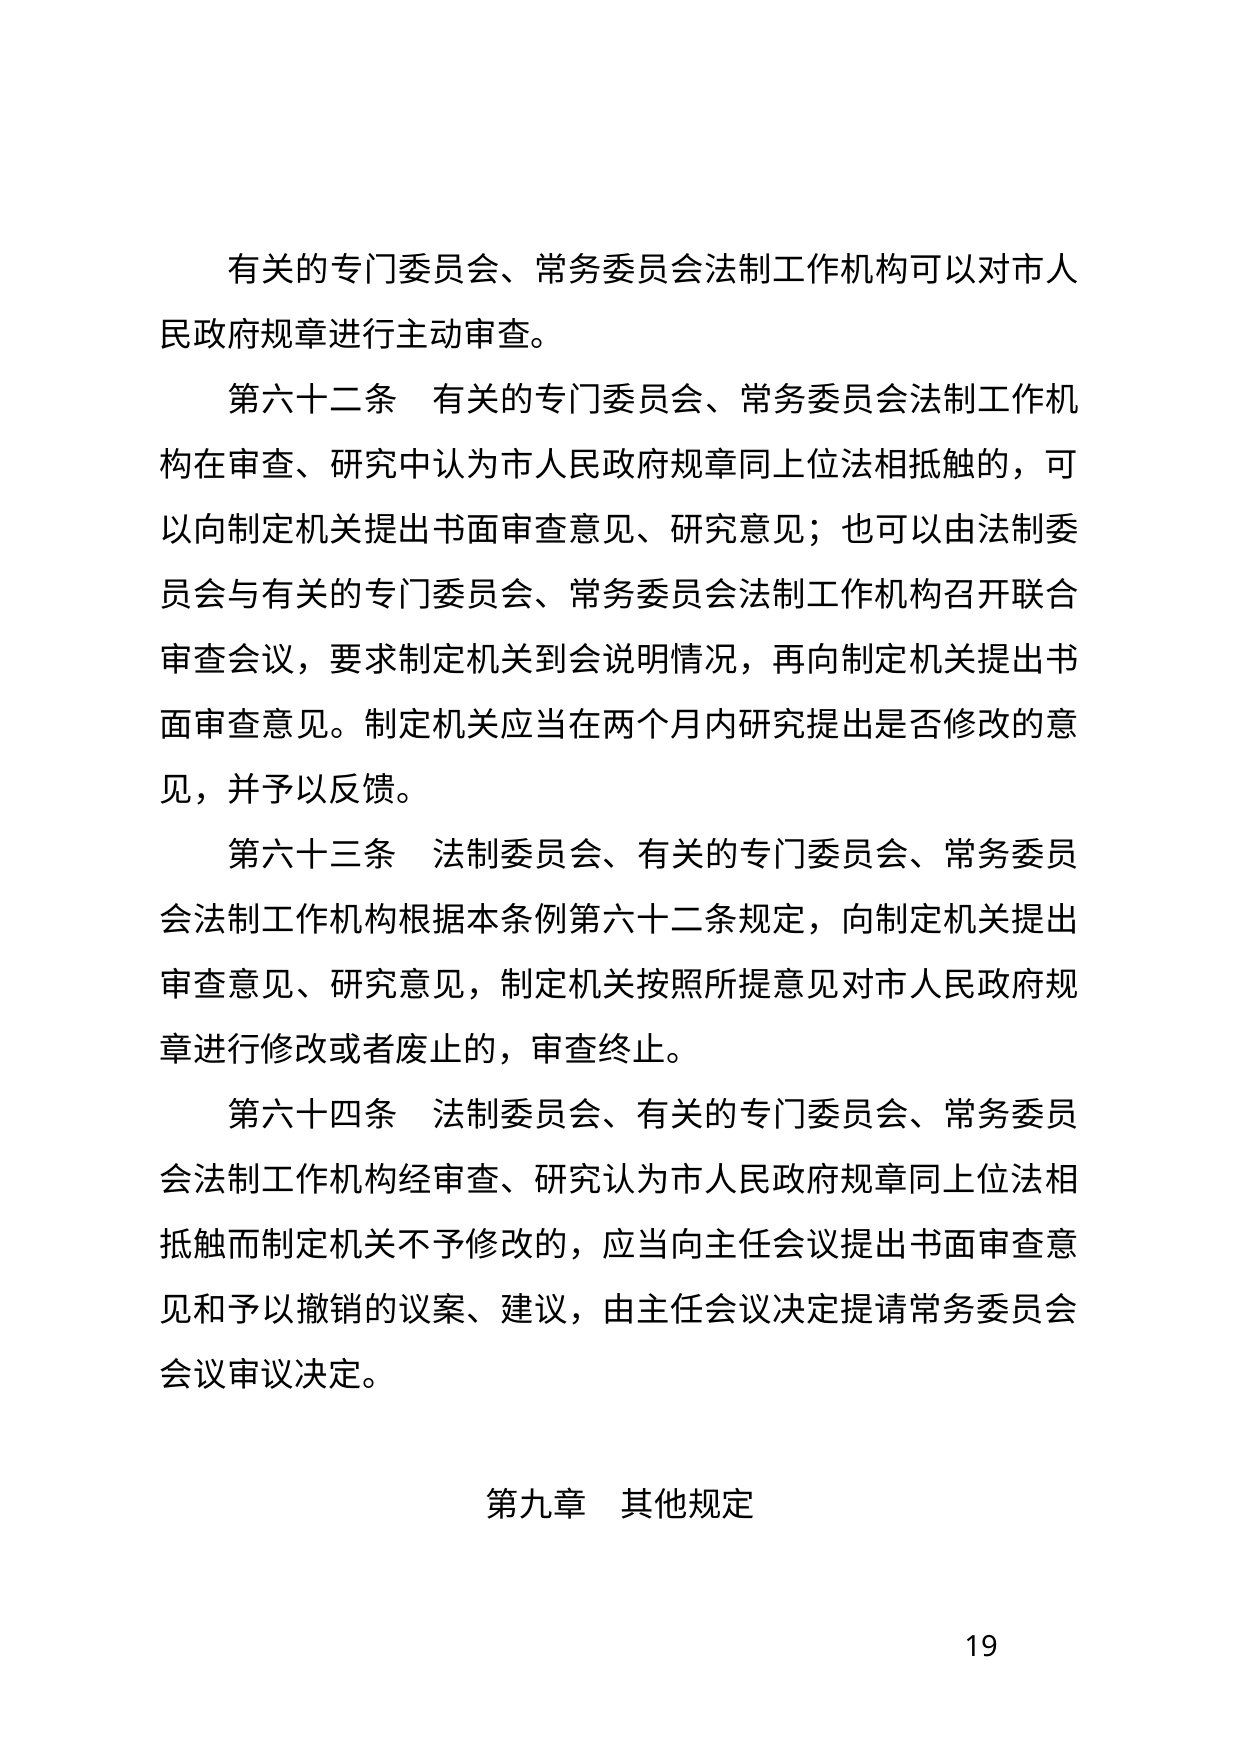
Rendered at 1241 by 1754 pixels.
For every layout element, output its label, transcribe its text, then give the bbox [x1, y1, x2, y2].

text 有关的专门委员会、常务委员会法制工作机构可以对市人民政府规章进行主动审查。 [159, 234, 1081, 364]
text 第六十四条 法制委员会、有关的专门委员会、常务委员会法制工作机构经审查、研究认为市人民政府规章同上位法相抵触而制定机关不予修改的，应当向主任会议提出书面审查意见和予以撤销的议案、建议，由主任会议决定提请常务委员会会议审议决定。 [159, 1079, 1081, 1404]
text 第九章 其他规定 [159, 1469, 1081, 1534]
text 第六十三条 法制委员会、有关的专门委员会、常务委员会法制工作机构根据本条例第六十二条规定，向制定机关提出审查意见、研究意见，制定机关按照所提意见对市人民政府规章进行修改或者废止的，审查终止。 [159, 819, 1081, 1079]
text 第六十二条 有关的专门委员会、常务委员会法制工作机构在审查、研究中认为市人民政府规章同上位法相抵触的，可以向制定机关提出书面审查意见、研究意见；也可以由法制委员会与有关的专门委员会、常务委员会法制工作机构召开联合审查会议，要求制定机关到会说明情况，再向制定机关提出书面审查意见。制定机关应当在两个月内研究提出是否修改的意见，并予以反馈。 [159, 364, 1081, 819]
